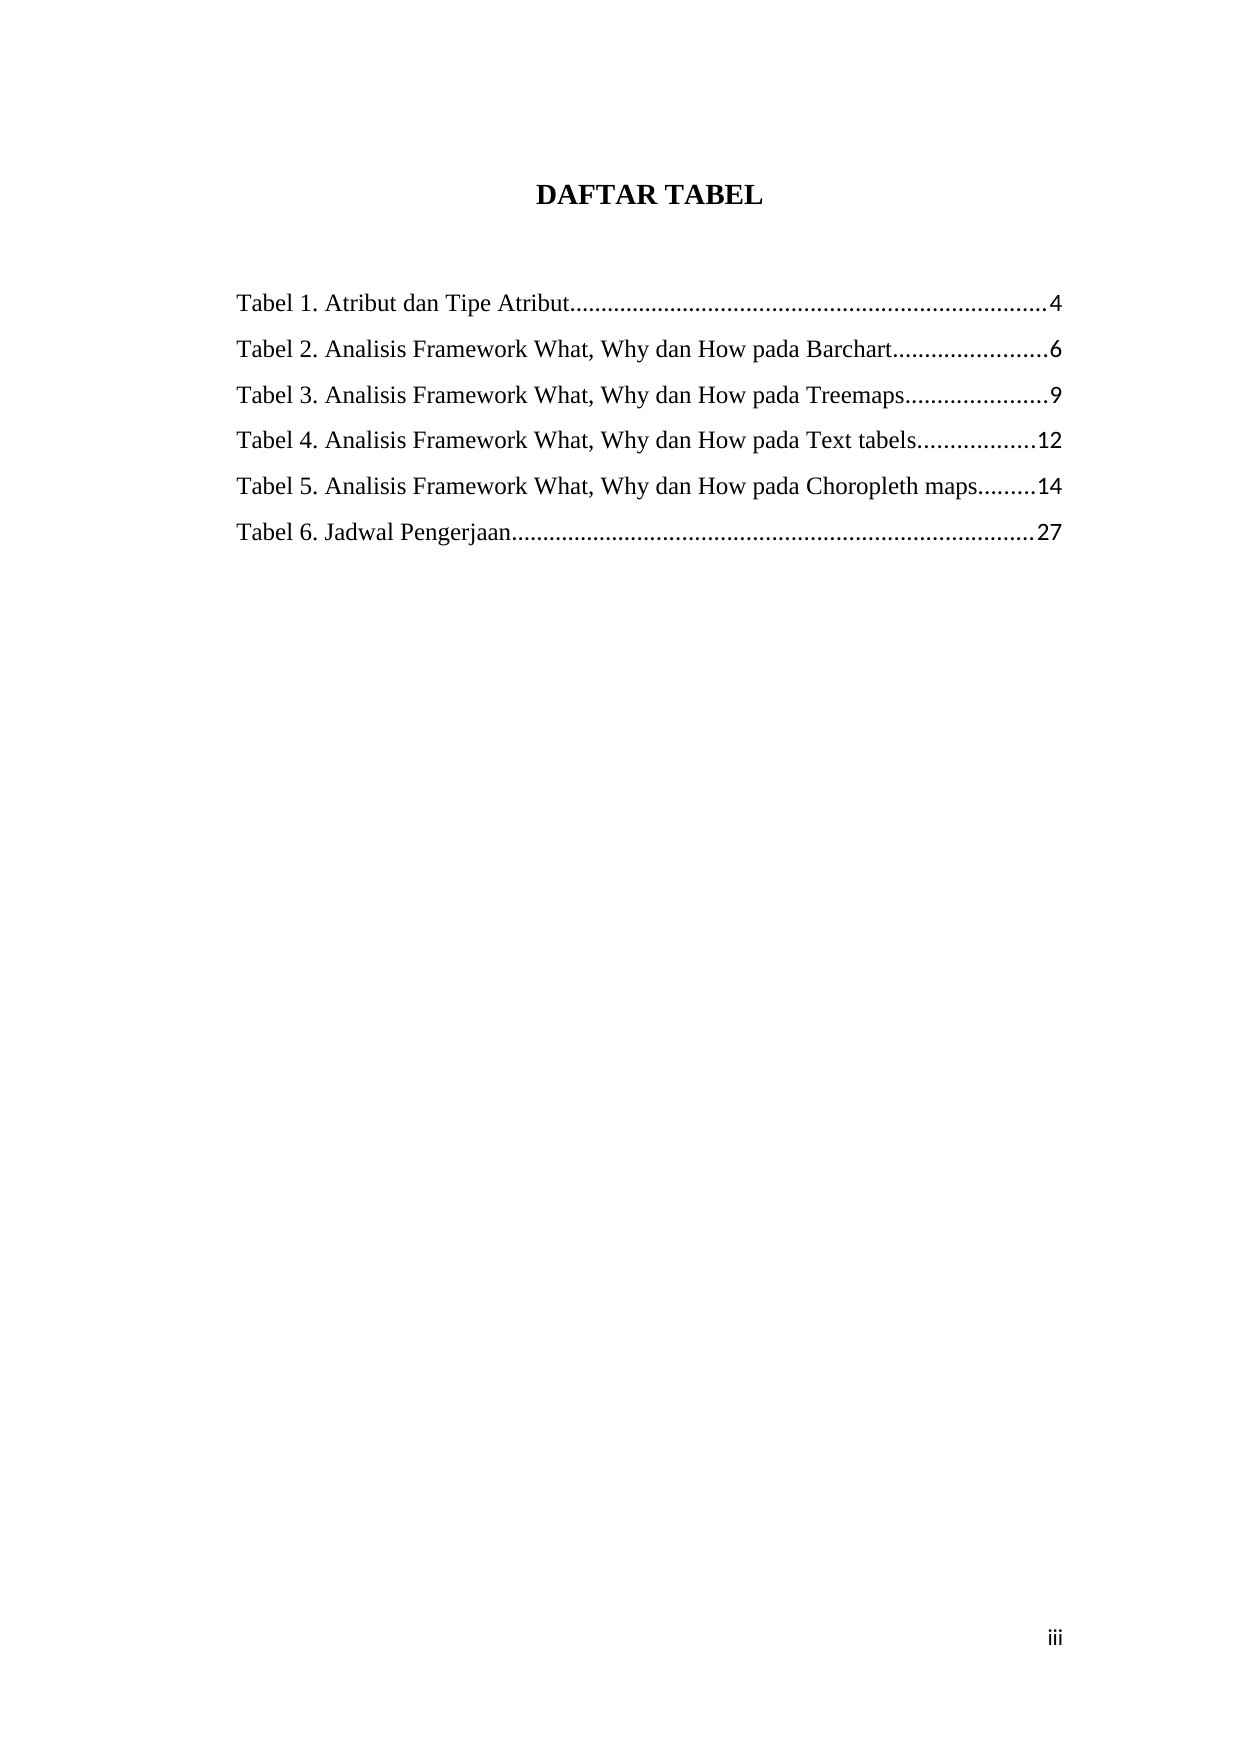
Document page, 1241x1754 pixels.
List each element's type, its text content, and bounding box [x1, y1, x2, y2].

text Tabel 4. Analisis Framework What, Why dan How pada Text tabels 12 [236, 424, 1063, 455]
subtitle DAFTAR TABEL [236, 177, 1063, 211]
text Tabel 6. Jadwal Pengerjaan 27 [236, 516, 1063, 546]
text Tabel 1. Atribut dan Tipe Atribut 4 [236, 287, 1063, 318]
text Tabel 2. Analisis Framework What, Why dan How pada Barchart 6 [236, 333, 1063, 363]
text Tabel 5. Analisis Framework What, Why dan How pada Choropleth maps 14 [236, 470, 1063, 501]
text Tabel 3. Analisis Framework What, Why dan How pada Treemaps 9 [236, 379, 1063, 409]
